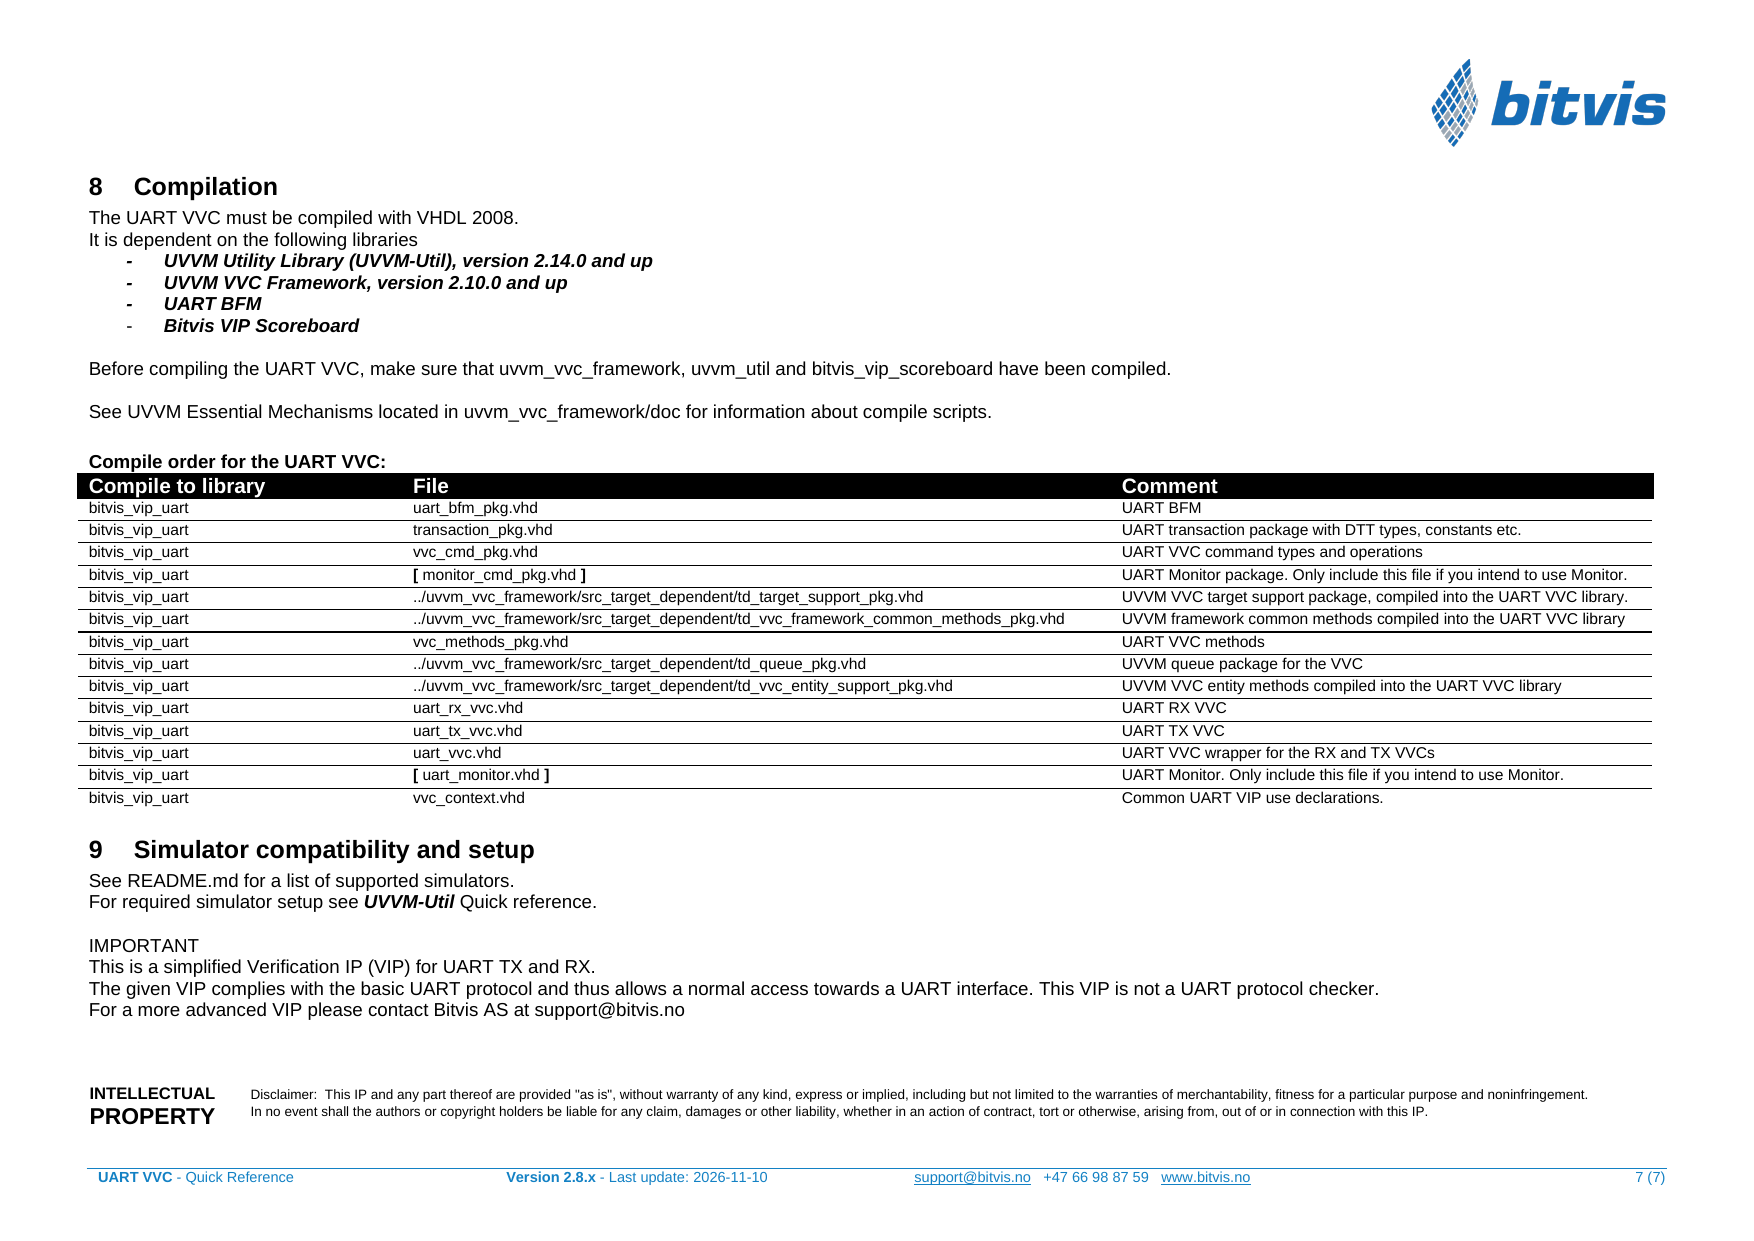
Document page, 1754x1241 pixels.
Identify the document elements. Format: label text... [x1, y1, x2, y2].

table_cell bitvis_vip_uart [77, 609, 402, 631]
table_cell bitvis_vip_uart [77, 654, 402, 676]
table_cell bitvis_vip_uart [77, 698, 402, 721]
picture [1431, 59, 1666, 147]
table_cell bitvis_vip_uart [77, 721, 402, 743]
table_cell bitvis_vip_uart [77, 520, 402, 542]
table_cell uart_tx_vvc.vhd [402, 722, 1110, 743]
table_cell UART Monitor. Only include this file if you intend to use Monitor. [1110, 765, 1653, 787]
table_header Comment [1111, 474, 1653, 498]
text Compile order for the UART VVC: [88, 451, 1665, 473]
table_cell UART Monitor package. Only include this file if you intend to use Monitor. [1110, 565, 1653, 587]
table_cell ../uvvm_vvc_framework/src_target_dependent/td_target_support_pkg.vhd [402, 588, 1110, 609]
table_header File [402, 474, 1110, 498]
subtitle Simulator compatibility and setup [88, 835, 1665, 863]
table_cell UART VVC command types and operations [1110, 542, 1653, 564]
table_cell ../uvvm_vvc_framework/src_target_dependent/td_vvc_entity_support_pkg.vhd [402, 677, 1110, 698]
table_cell uart_bfm_pkg.vhd [402, 499, 1110, 520]
table_cell UART VVC methods [1110, 631, 1653, 654]
table_cell UVVM queue package for the VVC [1110, 654, 1653, 676]
table_cell [ monitor_cmd_pkg.vhd ] [402, 566, 1110, 587]
table_cell UART VVC wrapper for the RX and TX VVCs [1110, 743, 1653, 765]
table_cell bitvis_vip_uart [77, 788, 402, 810]
table_cell bitvis_vip_uart [77, 587, 402, 609]
table_cell UART BFM [1110, 499, 1653, 520]
text See README.md for a list of supported simulators. [88, 870, 1665, 891]
list UVVM Utility Library (UVVM-Util), version 2.14.0 and up [126, 250, 1665, 272]
table_cell UART RX VVC [1110, 698, 1653, 721]
table_cell uart_rx_vvc.vhd [402, 699, 1110, 721]
table_cell bitvis_vip_uart [77, 499, 402, 520]
table_cell vvc_methods_pkg.vhd [402, 633, 1110, 654]
text The UART VVC must be compiled with VHDL 2008. It is dependent on the following libraries [88, 207, 1665, 250]
text For required simulator setup see UVVM-Util Quick reference. [88, 891, 1665, 913]
list UART BFM [126, 293, 1665, 315]
table_cell UART transaction package with DTT types, constants etc. [1110, 520, 1653, 542]
table_cell vvc_context.vhd [402, 789, 1110, 810]
list UVVM VVC Framework, version 2.10.0 and up [126, 272, 1665, 293]
table_cell bitvis_vip_uart [77, 631, 402, 654]
table_cell uart_vvc.vhd [402, 744, 1110, 765]
text IMPORTANT This is a simplified Verification IP (VIP) for UART TX and RX. The given VIP complies with the basic UART protocol and thus allows a normal access towards a UART interface. This VIP is not a UART protocol checker. For a more advanced VIP please contact Bitvis AS at support@bitvis.no [88, 934, 1665, 1021]
text See UVVM Essential Mechanisms located in uvvm_vvc_framework/doc for information about compile scripts. [88, 401, 1665, 423]
table_cell bitvis_vip_uart [77, 565, 402, 587]
table_cell [ uart_monitor.vhd ] [402, 766, 1110, 787]
table_cell ../uvvm_vvc_framework/src_target_dependent/td_vvc_framework_common_methods_pkg.vhd [402, 610, 1110, 631]
table_cell bitvis_vip_uart [77, 676, 402, 698]
table_cell UART TX VVC [1110, 721, 1653, 743]
table_cell bitvis_vip_uart [77, 743, 402, 765]
list Bitvis VIP Scoreboard [126, 315, 1665, 336]
table_cell bitvis_vip_uart [77, 542, 402, 564]
table_cell vvc_cmd_pkg.vhd [402, 543, 1110, 564]
text Before compiling the UART VVC, make sure that uvvm_vvc_framework, uvvm_util and bitvis_vip_scoreboard have been compiled. [88, 358, 1665, 379]
table_cell UVVM framework common methods compiled into the UART VVC library [1110, 609, 1653, 631]
table_cell ../uvvm_vvc_framework/src_target_dependent/td_queue_pkg.vhd [402, 655, 1110, 676]
table_cell UVVM VVC entity methods compiled into the UART VVC library [1110, 676, 1653, 698]
table_cell UVVM VVC target support package, compiled into the UART VVC library. [1110, 587, 1653, 609]
table_cell transaction_pkg.vhd [402, 521, 1110, 542]
table_cell Common UART VIP use declarations. [1110, 788, 1653, 810]
table_cell bitvis_vip_uart [77, 765, 402, 787]
table_header Compile to library [78, 474, 401, 498]
subtitle Compilation [88, 172, 1665, 201]
